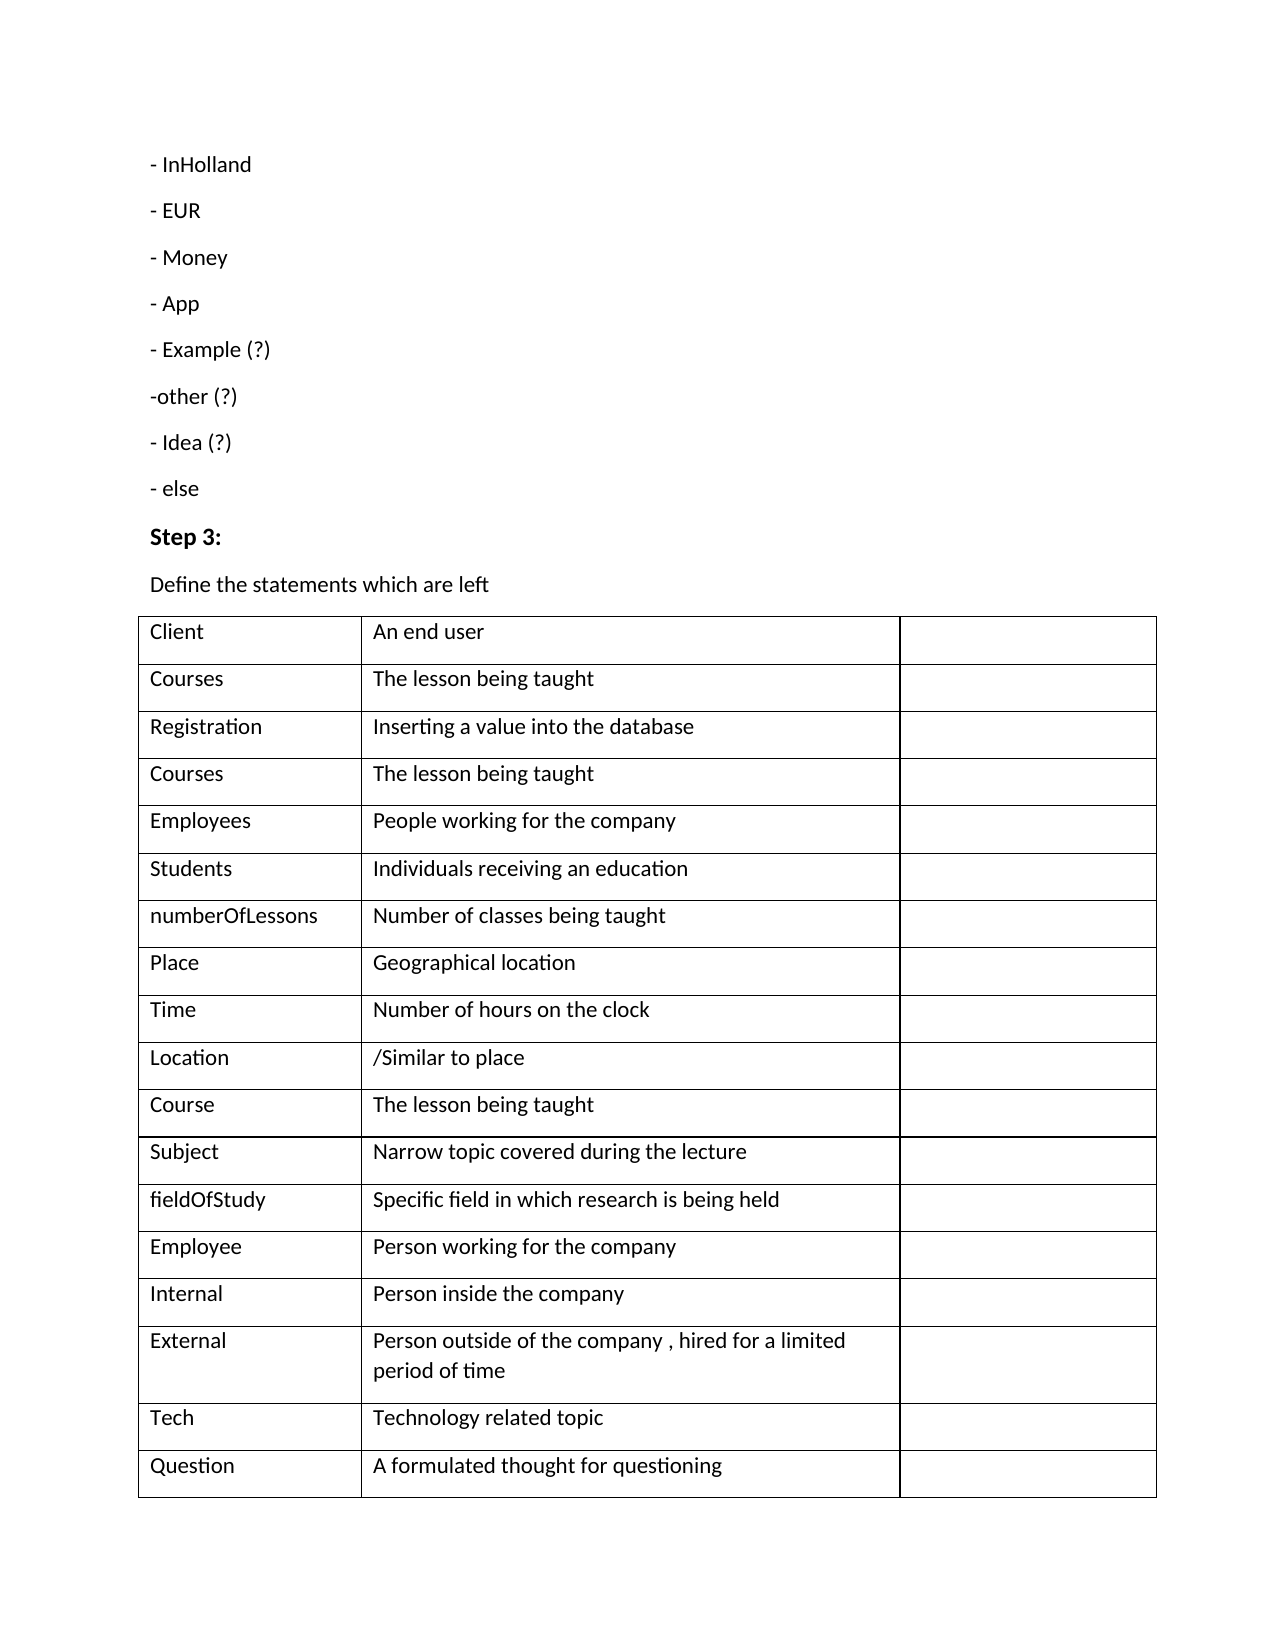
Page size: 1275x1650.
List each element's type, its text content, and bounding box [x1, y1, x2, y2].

table_cell Course [139, 1090, 361, 1136]
table_cell Students [139, 854, 361, 900]
table_cell Person inside the company [362, 1279, 899, 1326]
table_cell Place [139, 948, 361, 994]
table_cell The lesson being taught [362, 1090, 899, 1136]
table_cell [901, 996, 1156, 1042]
table_cell [901, 1138, 1156, 1184]
table_cell [901, 759, 1156, 805]
table_cell Number of hours on the clock [362, 996, 899, 1042]
table_cell The lesson being taught [362, 665, 899, 711]
table_cell A formulated thought for questioning [362, 1451, 899, 1497]
text - Money [150, 243, 1125, 271]
table_cell Specific field in which research is being held [362, 1185, 899, 1231]
table_cell [901, 1090, 1156, 1136]
table_cell Geographical location [362, 948, 899, 994]
table_cell [901, 1327, 1156, 1402]
table_cell numberOfLessons [139, 901, 361, 947]
table_cell fieldOfStudy [139, 1185, 361, 1231]
table_cell Number of classes being taught [362, 901, 899, 947]
text - App [150, 289, 1125, 317]
table_cell Internal [139, 1279, 361, 1326]
table_cell Location [139, 1043, 361, 1089]
table_cell Person working for the company [362, 1232, 899, 1278]
table_cell [901, 712, 1156, 758]
table_cell Time [139, 996, 361, 1042]
table_cell Employee [139, 1232, 361, 1278]
table_cell External [139, 1327, 361, 1402]
table_cell [901, 901, 1156, 947]
table_cell Courses [139, 759, 361, 805]
table_cell [901, 1185, 1156, 1231]
table_cell Individuals receiving an education [362, 854, 899, 900]
table_cell [901, 1404, 1156, 1450]
table_cell Inserting a value into the database [362, 712, 899, 758]
table_cell [901, 1232, 1156, 1278]
table_cell /Similar to place [362, 1043, 899, 1089]
table_cell [901, 1279, 1156, 1326]
table_cell [901, 948, 1156, 994]
text - InHolland [150, 150, 1125, 178]
table_header An end user [362, 617, 899, 663]
table_cell Narrow topic covered during the lecture [362, 1138, 899, 1184]
text - Example (?) [150, 335, 1125, 363]
table_cell Person outside of the company , hired for a limited period of time [362, 1327, 899, 1402]
table_cell [901, 806, 1156, 853]
text -other (?) [150, 382, 1125, 410]
table_cell Registration [139, 712, 361, 758]
table_cell [901, 1043, 1156, 1089]
table_cell Question [139, 1451, 361, 1497]
table_cell Courses [139, 665, 361, 711]
text Define the statements which are left [150, 570, 1125, 598]
text - else [150, 474, 1125, 502]
table_cell Subject [139, 1138, 361, 1184]
table_cell [901, 854, 1156, 900]
table_cell The lesson being taught [362, 759, 899, 805]
text - EUR [150, 196, 1125, 224]
text Step 3: [150, 521, 1125, 551]
table_cell Tech [139, 1404, 361, 1450]
table_cell Employees [139, 806, 361, 853]
table_cell Technology related topic [362, 1404, 899, 1450]
table_header [901, 617, 1156, 663]
text - Idea (?) [150, 428, 1125, 456]
table_header Client [139, 617, 361, 663]
table_cell People working for the company [362, 806, 899, 853]
table_cell [901, 1451, 1156, 1497]
table_cell [901, 665, 1156, 711]
